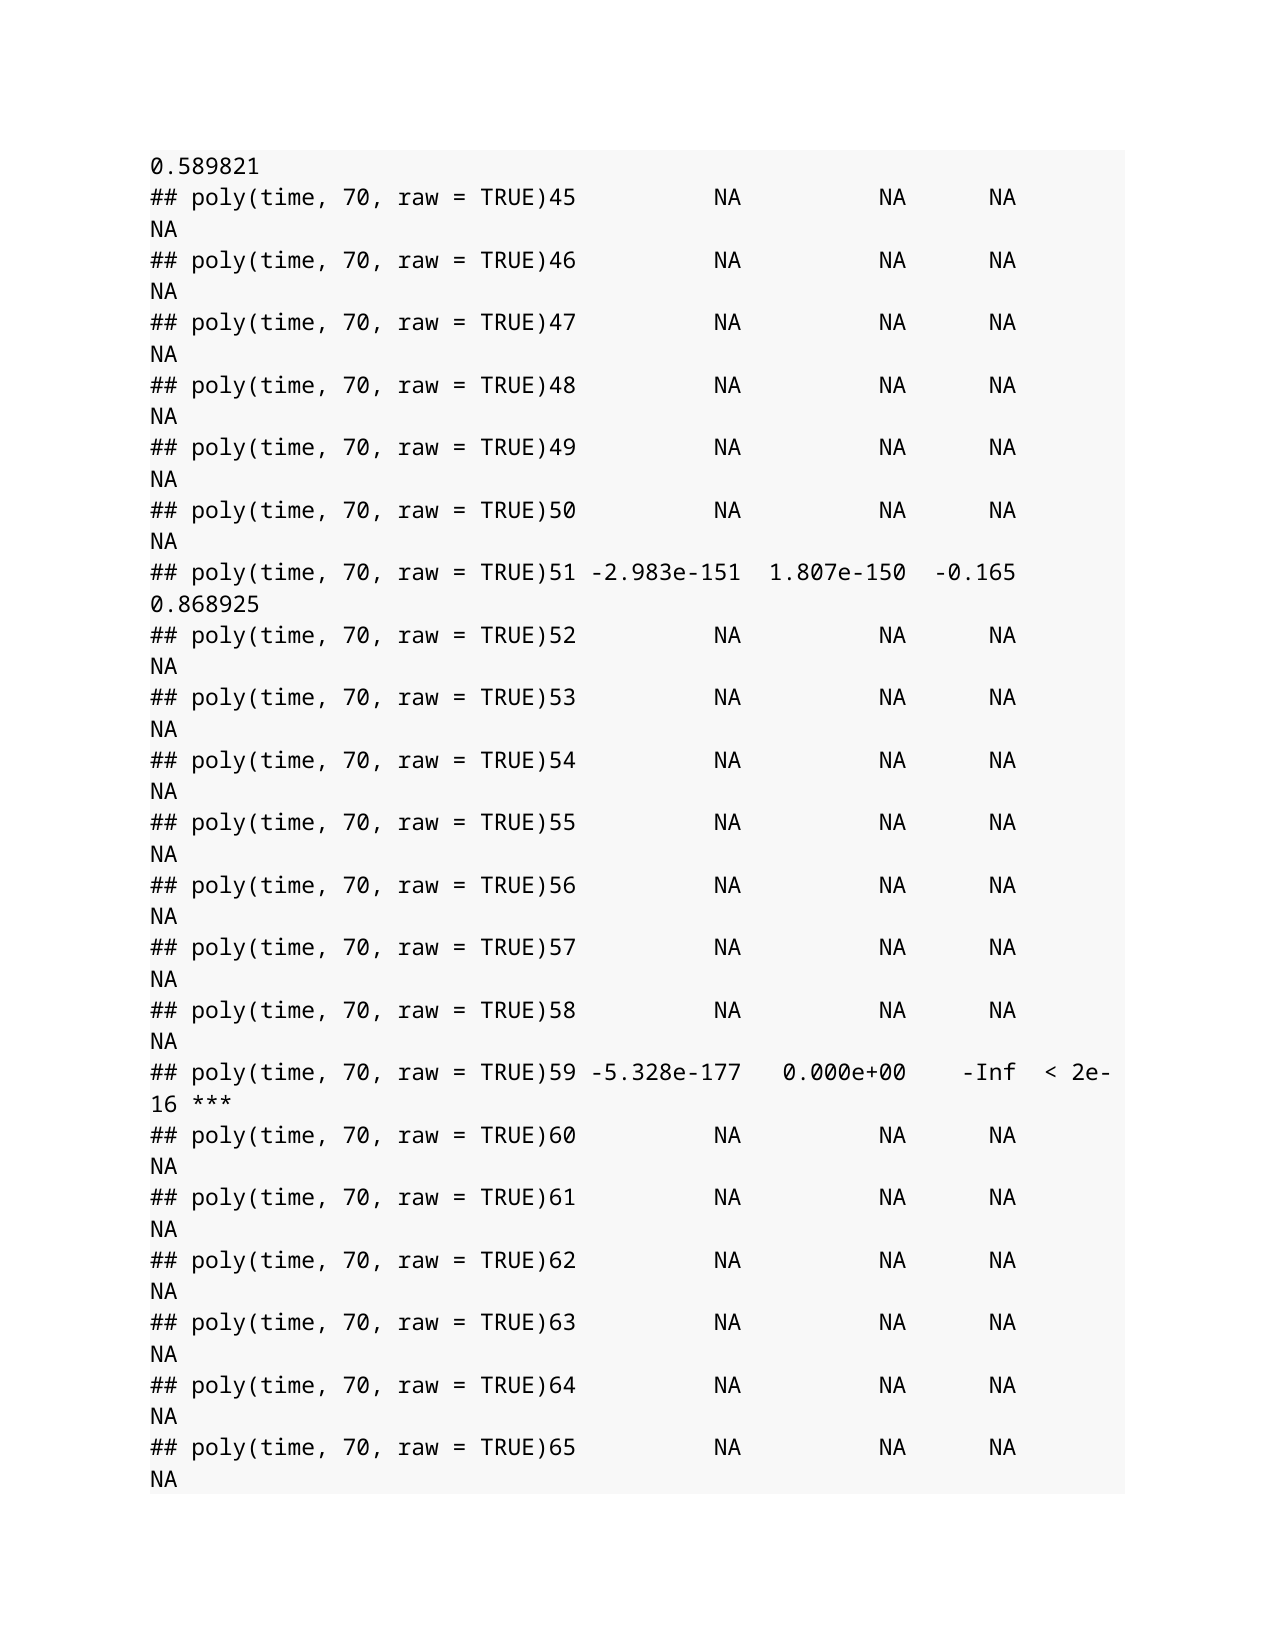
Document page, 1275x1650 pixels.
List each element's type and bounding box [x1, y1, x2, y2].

text [150, 150, 1125, 1494]
